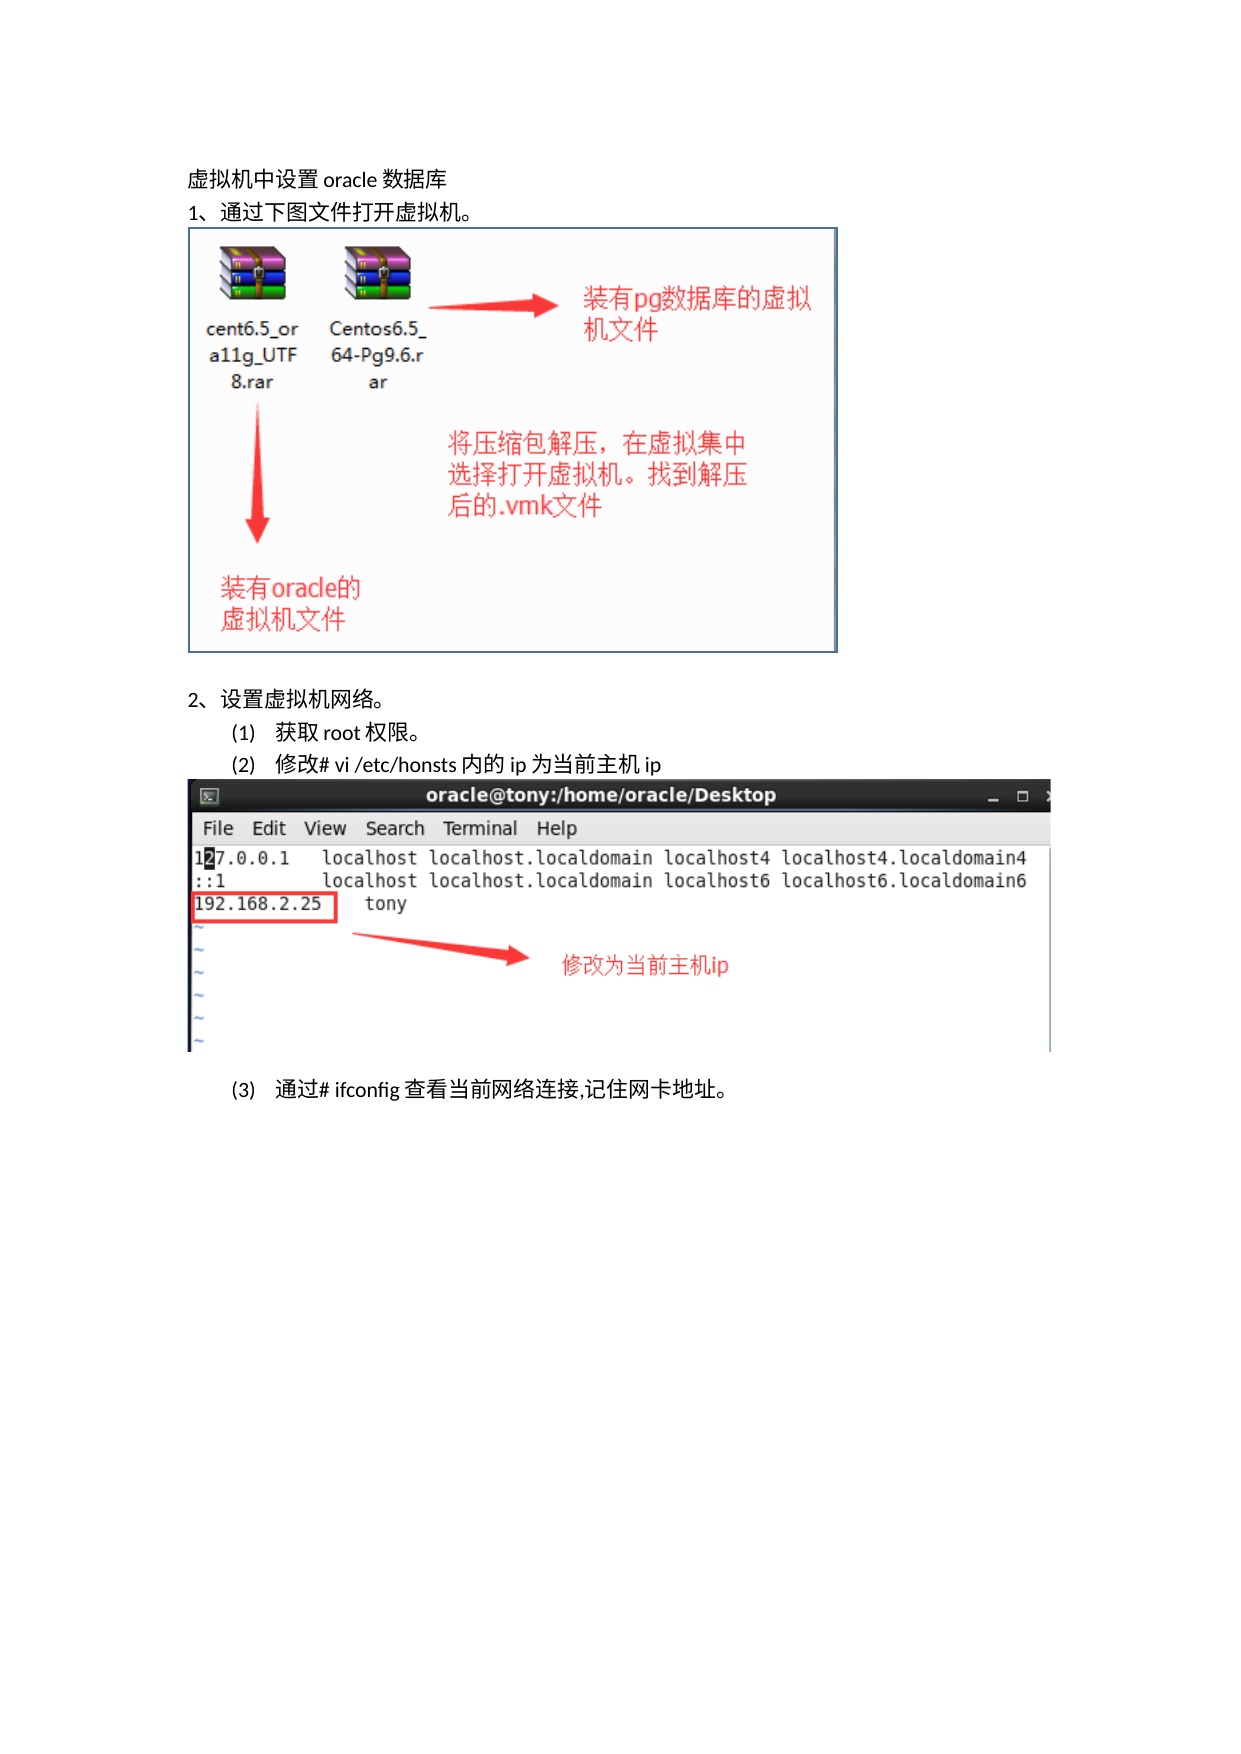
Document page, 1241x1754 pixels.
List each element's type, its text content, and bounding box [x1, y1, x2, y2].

text 1、通过下图文件打开虚拟机。 [187, 194, 1053, 227]
list 设置虚拟机网络。 [187, 682, 1053, 714]
list 获取root权限。 [231, 714, 1053, 747]
picture [187, 779, 1051, 1052]
text 虚拟机中设置oracle数据库 [187, 162, 1053, 194]
picture [190, 229, 836, 651]
list 通过# ifconfig查看当前网络连接,记住网卡地址。 [231, 1072, 1053, 1104]
list 修改# vi /etc/honsts 内的ip为当前主机ip [231, 747, 1053, 779]
